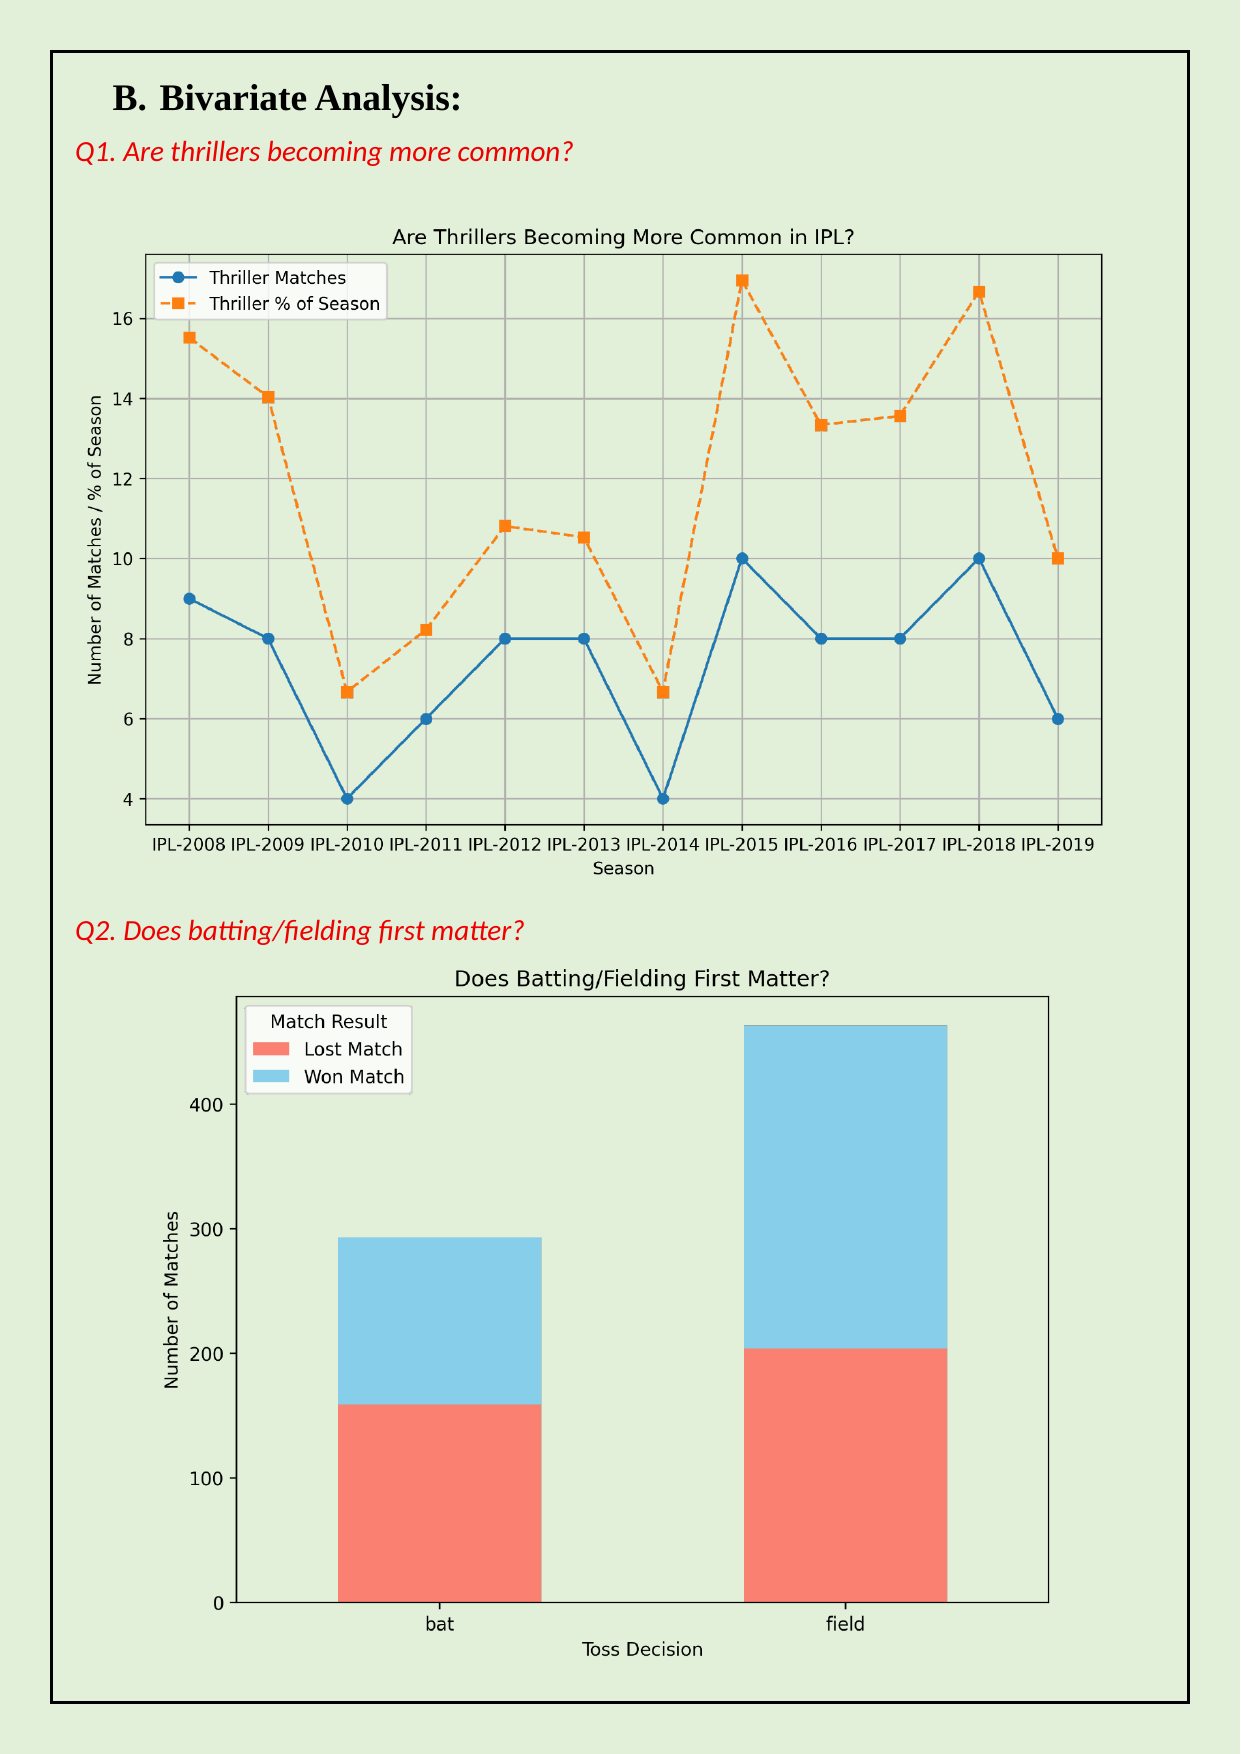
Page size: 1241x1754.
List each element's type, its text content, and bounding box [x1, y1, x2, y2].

subtitle Q1. Are thrillers becoming more common? [75, 133, 1165, 168]
subtitle Q2. Does batting/fielding first matter? [75, 912, 1165, 947]
subtitle Bivariate Analysis: [112, 75, 1165, 118]
picture [150, 956, 1061, 1672]
picture [75, 216, 1113, 890]
